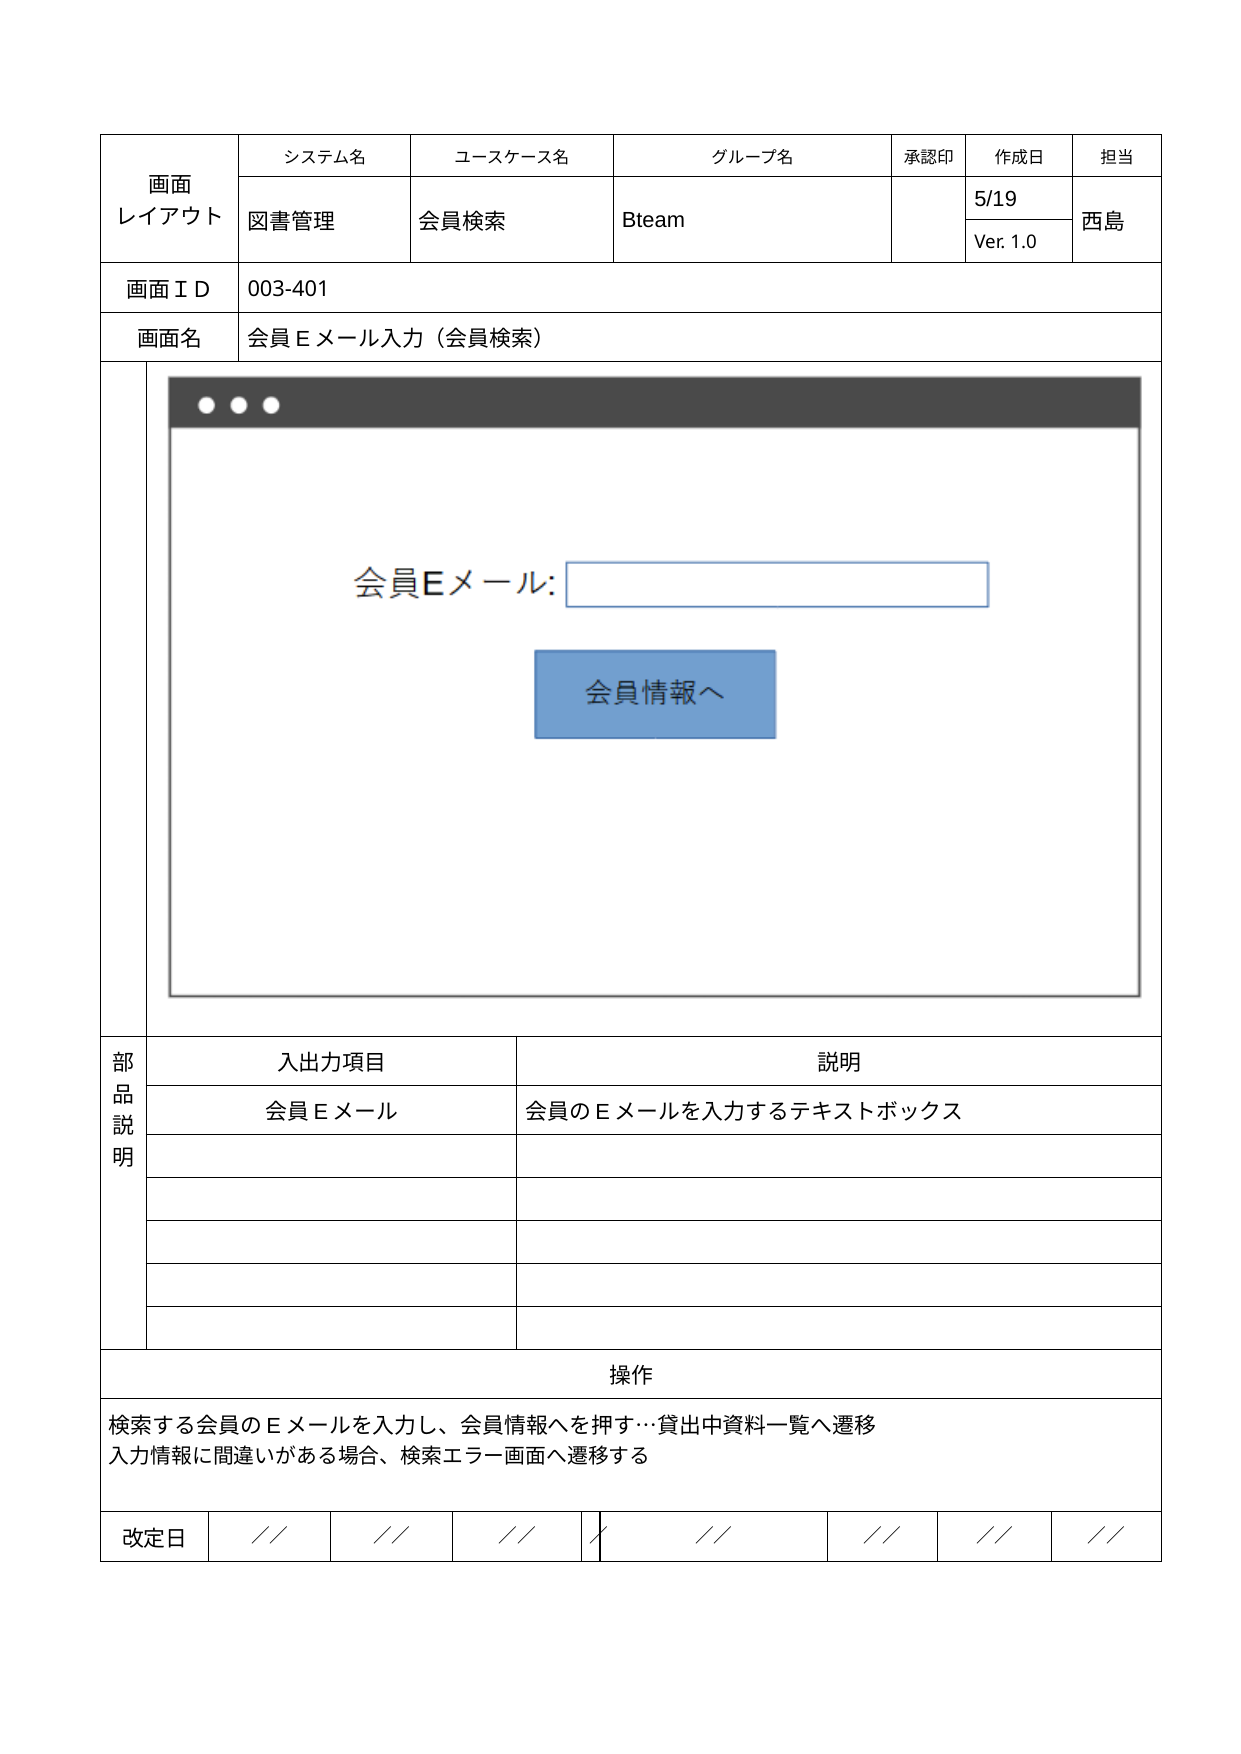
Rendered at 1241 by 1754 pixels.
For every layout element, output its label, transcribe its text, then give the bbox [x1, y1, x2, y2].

table_cell 説明 [517, 1037, 1161, 1085]
table_cell [147, 1264, 516, 1306]
table_cell 西島 [1073, 177, 1161, 262]
table_cell ／／ [453, 1512, 581, 1561]
table_cell [517, 1178, 1161, 1220]
table_header グループ名 [614, 135, 891, 176]
picture [162, 370, 1145, 1002]
table_cell ／／ [331, 1512, 452, 1561]
table_cell ／／ [582, 1512, 599, 1561]
table_cell [517, 1307, 1161, 1349]
table_header ユースケース名 [411, 135, 613, 176]
table_cell [517, 1264, 1161, 1306]
table_header システム名 [239, 135, 410, 176]
table_cell ／／ [601, 1512, 827, 1561]
table_cell [892, 177, 965, 262]
table_header 担当 [1073, 135, 1161, 176]
table_cell [147, 362, 1161, 1036]
table_cell 入出力項目 [147, 1037, 516, 1085]
table_cell [147, 1307, 516, 1349]
table_cell 改定日 [101, 1512, 208, 1561]
table_cell [517, 1221, 1161, 1263]
table_cell [147, 1178, 516, 1220]
table_cell [517, 1135, 1161, 1177]
table_cell 操作 [101, 1350, 1161, 1398]
table_cell 5/19 [966, 177, 1072, 219]
table_cell 会員Eメール入力（会員検索） [239, 313, 1161, 361]
table_cell Bteam [614, 177, 891, 262]
table_cell 会員のEメールを入力するテキストボックス [517, 1086, 1161, 1134]
table_cell ／／ [209, 1512, 330, 1561]
table_cell 会員検索 [411, 177, 613, 262]
table_cell 画面ＩＤ [101, 263, 238, 312]
table_cell ／／ [828, 1512, 937, 1561]
table_cell 部品説明 [101, 1037, 146, 1349]
table_cell 003-401 [239, 263, 1161, 312]
table_cell 図書管理 [239, 177, 410, 262]
table_cell 検索する会員のEメールを入力し、会員情報へを押す…貸出中資料一覧へ遷移 入力情報に間違いがある場合、検索エラー画面へ遷移する [101, 1399, 1161, 1511]
table_cell Ver. 1.0 [966, 220, 1072, 262]
table_header 画面 レイアウト [101, 135, 238, 262]
table_cell 画面名 [101, 313, 238, 361]
table_cell ／／ [1052, 1512, 1161, 1561]
table_cell [101, 362, 146, 1036]
table_cell 会員Eメール [147, 1086, 516, 1134]
table_cell ／／ [938, 1512, 1051, 1561]
table_header 承認印 [892, 135, 965, 176]
table_cell [147, 1221, 516, 1263]
table_cell [147, 1135, 516, 1177]
table_header 作成日 [966, 135, 1072, 176]
